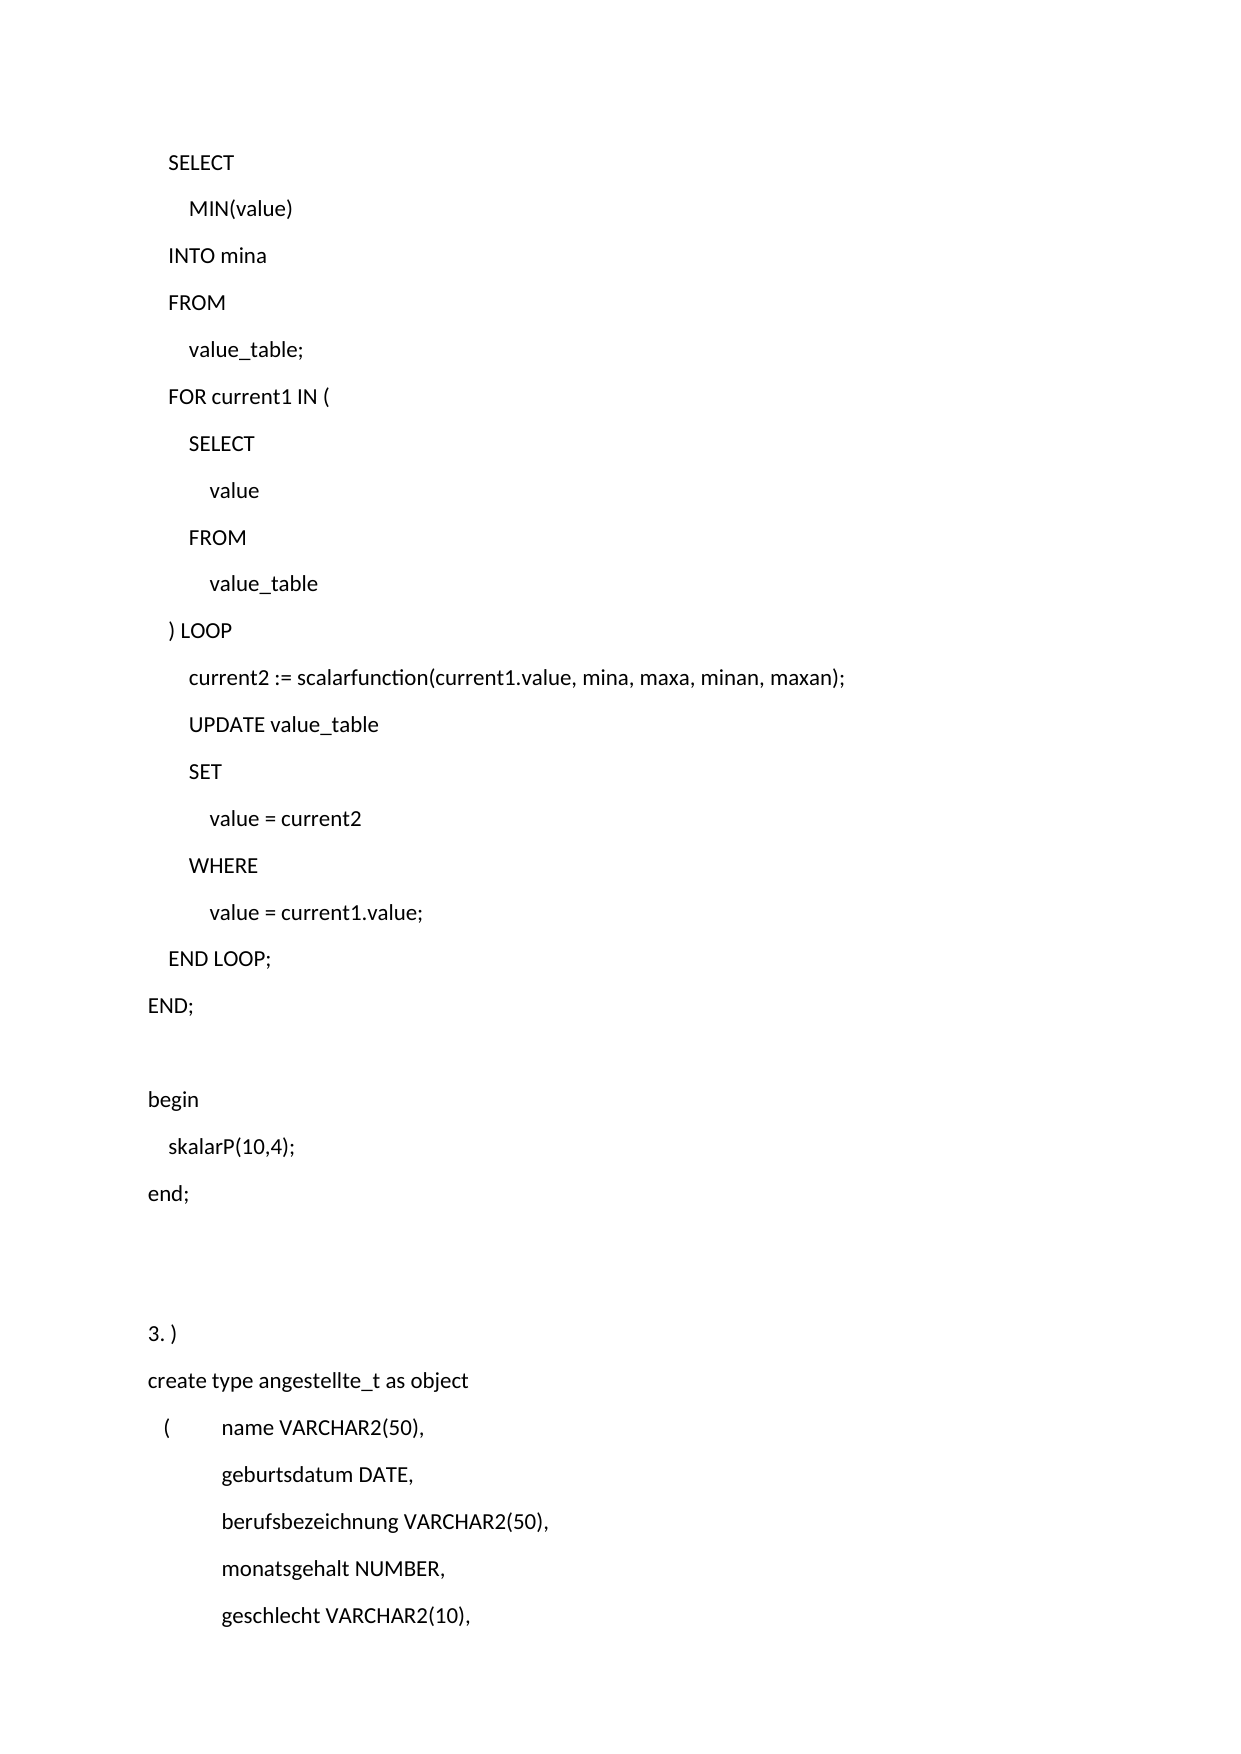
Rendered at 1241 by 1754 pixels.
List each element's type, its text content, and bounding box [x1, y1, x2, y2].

text END LOOP; [148, 944, 1093, 972]
text 3. ) [148, 1319, 1093, 1347]
text FROM [148, 288, 1093, 316]
text WHERE [148, 851, 1093, 879]
text geschlecht VARCHAR2(10), [148, 1601, 1093, 1629]
text FROM [148, 523, 1093, 551]
text geburtsdatum DATE, [148, 1460, 1093, 1488]
text end; [148, 1179, 1093, 1207]
text value [148, 476, 1093, 504]
text value_table [148, 569, 1093, 597]
text INTO mina [148, 241, 1093, 269]
text ) LOOP [148, 616, 1093, 644]
text value_table; [148, 335, 1093, 363]
text monatsgehalt NUMBER, [148, 1554, 1093, 1582]
text SELECT [148, 148, 1093, 176]
text SET [148, 757, 1093, 785]
text value = current2 [148, 804, 1093, 832]
text berufsbezeichnung VARCHAR2(50), [148, 1507, 1093, 1535]
text MIN(value) [148, 194, 1093, 222]
text FOR current1 IN ( [148, 382, 1093, 410]
text value = current1.value; [148, 898, 1093, 926]
text UPDATE value_table [148, 710, 1093, 738]
text ( name VARCHAR2(50), [148, 1413, 1093, 1441]
text END; [148, 991, 1093, 1019]
text begin [148, 1085, 1093, 1113]
text skalarP(10,4); [148, 1132, 1093, 1160]
text create type angestellte_t as object [148, 1366, 1093, 1394]
text current2 := scalarfunction(current1.value, mina, maxa, minan, maxan); [148, 663, 1093, 691]
text SELECT [148, 429, 1093, 457]
